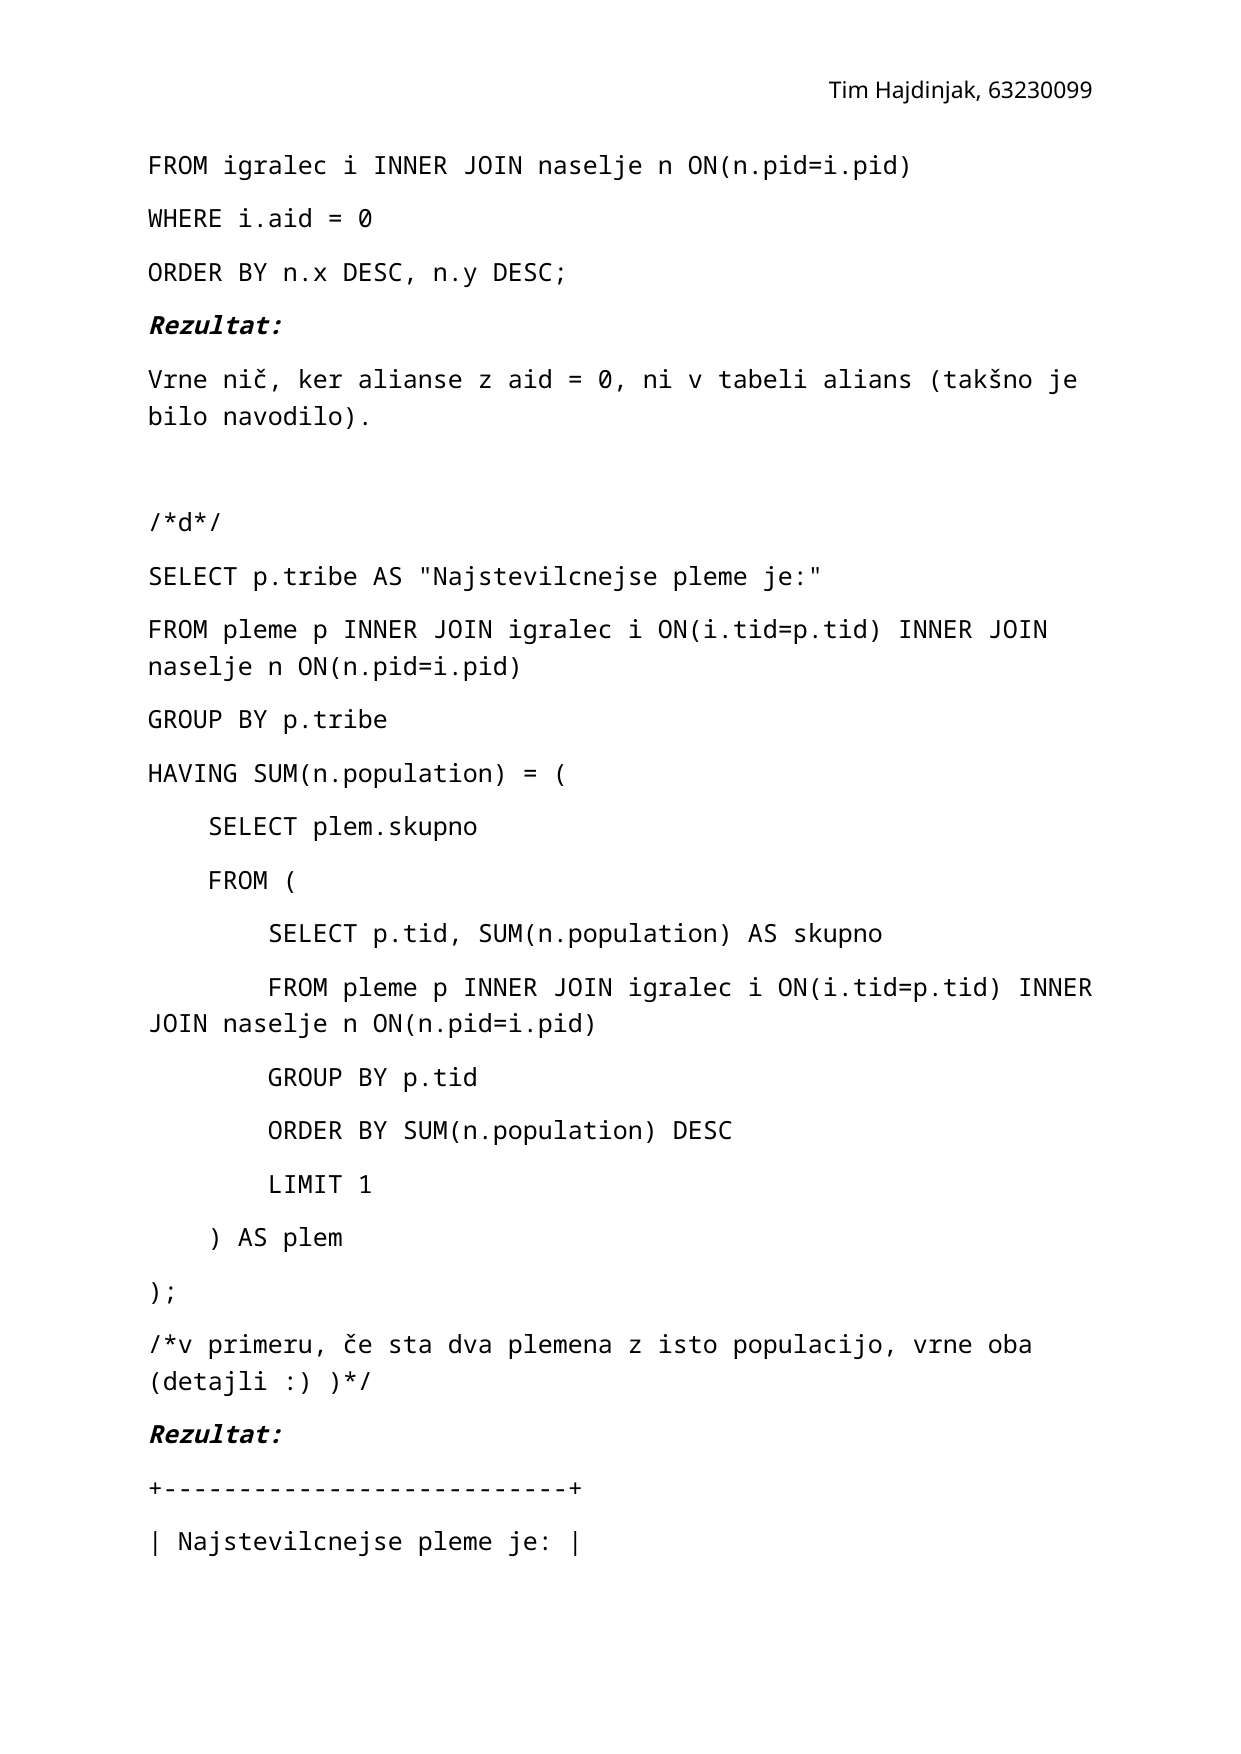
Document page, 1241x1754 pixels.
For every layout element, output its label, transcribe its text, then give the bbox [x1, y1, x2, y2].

text HAVING SUM(n.population) = ( [148, 756, 1093, 789]
text | Najstevilcnejse pleme je: | [148, 1524, 1093, 1558]
text Vrne nič, ker alianse z aid = 0, ni v tabeli alians (takšno je bilo navodilo). [148, 361, 1093, 432]
text Rezultat: [148, 308, 1093, 342]
text ); [148, 1273, 1093, 1307]
text Rezultat: [148, 1417, 1093, 1451]
text SELECT p.tid, SUM(n.population) AS skupno [148, 916, 1093, 950]
text /*d*/ [148, 505, 1093, 539]
text GROUP BY p.tid [148, 1059, 1093, 1093]
text FROM pleme p INNER JOIN igralec i ON(i.tid=p.tid) INNER JOIN naselje n ON(n.pid=i.pid) [148, 612, 1093, 683]
text ORDER BY SUM(n.population) DESC [148, 1113, 1093, 1147]
text GROUP BY p.tribe [148, 702, 1093, 736]
text WHERE i.aid = 0 [148, 201, 1093, 235]
text SELECT p.tribe AS "Najstevilcnejse pleme je:" [148, 558, 1093, 592]
text FROM igralec i INNER JOIN naselje n ON(n.pid=i.pid) [148, 148, 1093, 182]
text FROM pleme p INNER JOIN igralec i ON(i.tid=p.tid) INNER JOIN naselje n ON(n.pid=i.pid) [148, 969, 1093, 1040]
text /*v primeru, če sta dva plemena z isto populacijo, vrne oba (detajli :) )*/ [148, 1327, 1093, 1397]
text ) AS plem [148, 1220, 1093, 1254]
text ORDER BY n.x DESC, n.y DESC; [148, 254, 1093, 288]
text +---------------------------+ [148, 1470, 1093, 1504]
text SELECT plem.skupno [148, 809, 1093, 843]
text FROM ( [148, 862, 1093, 896]
text LIMIT 1 [148, 1166, 1093, 1200]
